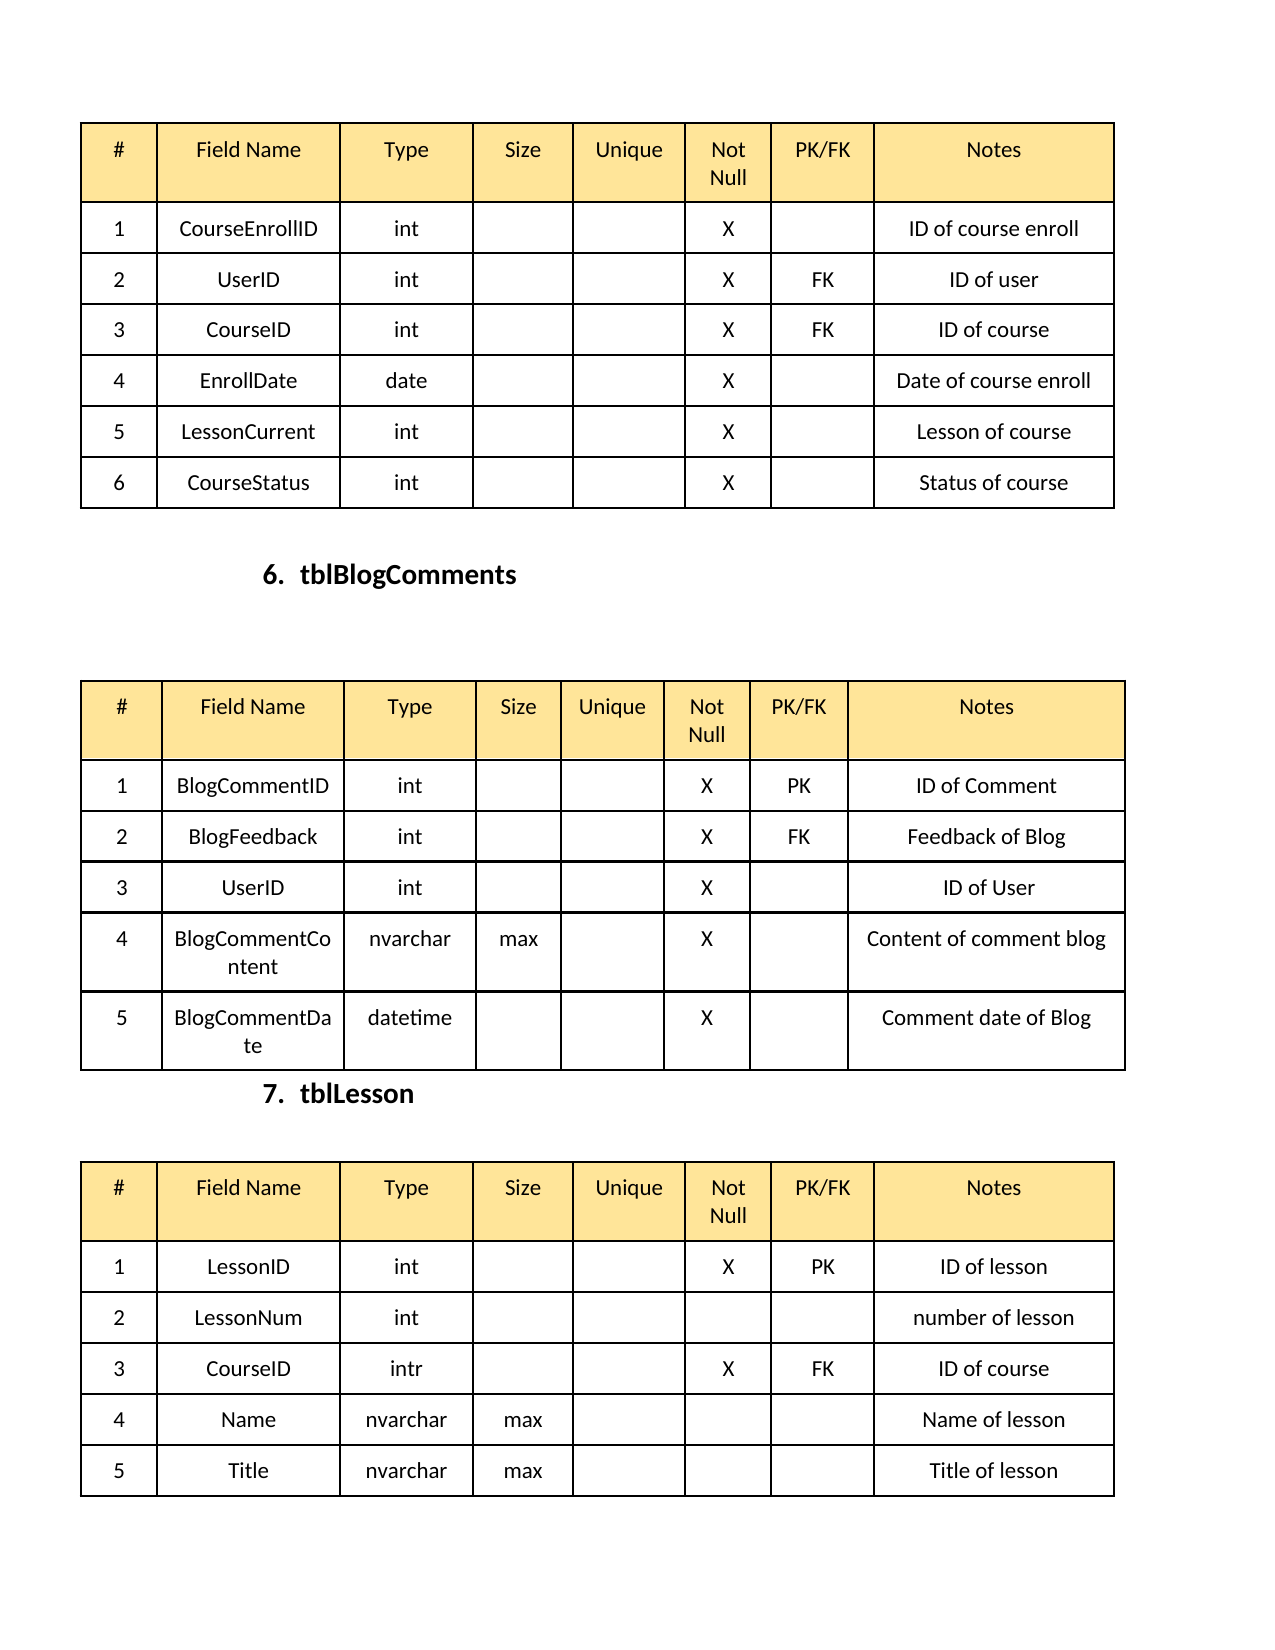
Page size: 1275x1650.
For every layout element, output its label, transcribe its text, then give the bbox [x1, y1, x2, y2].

subtitle tblLesson [262, 1076, 1125, 1111]
table_cell Comment date of Blog [849, 993, 1124, 1069]
table_cell Lesson of course [875, 407, 1113, 456]
table_cell [574, 1395, 684, 1443]
table_cell [474, 407, 572, 456]
table_cell ID of Comment [849, 761, 1124, 809]
table_cell int [341, 1242, 472, 1291]
table_header Field Name [158, 1163, 339, 1240]
table_header Not Null [686, 1163, 770, 1240]
table_cell max [477, 914, 560, 990]
table_cell 5 [82, 1446, 156, 1494]
table_header Type [341, 1163, 472, 1240]
table_cell [474, 203, 572, 252]
table_cell Name of lesson [875, 1395, 1113, 1443]
table_cell [574, 458, 684, 507]
table_cell ID of course [875, 305, 1113, 354]
table_cell [562, 863, 663, 911]
table_cell Feedback of Blog [849, 812, 1124, 860]
table_cell X [686, 305, 770, 354]
table_cell int [341, 254, 472, 303]
table_cell Content of comment blog [849, 914, 1124, 990]
table_header Type [341, 124, 472, 201]
table_cell PK [772, 1242, 873, 1291]
table_cell X [686, 254, 770, 303]
table_cell CourseID [158, 305, 339, 354]
table_cell X [665, 761, 749, 809]
table_header Not Null [665, 682, 749, 758]
table_header Not Null [686, 124, 770, 201]
table_cell [477, 812, 560, 860]
table_cell [474, 1242, 572, 1291]
table_cell BlogCommentID [163, 761, 343, 809]
table_cell 6 [82, 458, 156, 507]
table_cell X [665, 914, 749, 990]
table_cell [772, 458, 873, 507]
table_cell [772, 1446, 873, 1494]
table_cell [574, 305, 684, 354]
table_cell [562, 914, 663, 990]
table_cell BlogCommentContent [163, 914, 343, 990]
table_cell [772, 203, 873, 252]
table_cell int [341, 1293, 472, 1342]
table_cell [474, 458, 572, 507]
table_cell [477, 863, 560, 911]
subtitle tblBlogComments [262, 556, 1125, 591]
table_cell 5 [82, 993, 161, 1069]
table_cell [686, 1395, 770, 1443]
table_cell [772, 356, 873, 405]
table_cell int [345, 863, 475, 911]
table_cell [751, 863, 847, 911]
table_cell [574, 407, 684, 456]
table_cell X [665, 863, 749, 911]
table_cell ID of User [849, 863, 1124, 911]
table_cell [474, 356, 572, 405]
table_cell [474, 305, 572, 354]
table_cell UserID [163, 863, 343, 911]
table_cell max [474, 1395, 572, 1443]
table_cell FK [772, 254, 873, 303]
table_cell X [686, 356, 770, 405]
table_cell [477, 993, 560, 1069]
table_cell int [341, 458, 472, 507]
table_cell X [686, 1344, 770, 1393]
table_cell LessonCurrent [158, 407, 339, 456]
table_cell nvarchar [345, 914, 475, 990]
table_cell [562, 812, 663, 860]
table_cell int [341, 203, 472, 252]
table_cell [751, 914, 847, 990]
table_cell ID of course enroll [875, 203, 1113, 252]
table_cell 1 [82, 203, 156, 252]
table_cell 2 [82, 1293, 156, 1342]
table_cell CourseEnrollID [158, 203, 339, 252]
table_cell BlogFeedback [163, 812, 343, 860]
table_cell [751, 993, 847, 1069]
table_cell X [686, 203, 770, 252]
table_cell X [686, 458, 770, 507]
table_cell 4 [82, 1395, 156, 1443]
table_cell FK [751, 812, 847, 860]
table_cell Date of course enroll [875, 356, 1113, 405]
table_cell X [665, 812, 749, 860]
table_header Size [474, 124, 572, 201]
table_cell [562, 993, 663, 1069]
table_cell [474, 254, 572, 303]
table_cell Title of lesson [875, 1446, 1113, 1494]
table_cell number of lesson [875, 1293, 1113, 1342]
table_cell [574, 203, 684, 252]
table_cell 5 [82, 407, 156, 456]
table_cell Status of course [875, 458, 1113, 507]
table_cell LessonID [158, 1242, 339, 1291]
table_cell EnrollDate [158, 356, 339, 405]
table_header # [82, 1163, 156, 1240]
table_cell 2 [82, 812, 161, 860]
table_cell Name [158, 1395, 339, 1443]
table_cell LessonNum [158, 1293, 339, 1342]
table_cell X [686, 407, 770, 456]
table_cell datetime [345, 993, 475, 1069]
table_cell FK [772, 1344, 873, 1393]
table_cell int [345, 812, 475, 860]
table_cell [477, 761, 560, 809]
table_cell [686, 1446, 770, 1494]
table_cell 4 [82, 356, 156, 405]
table_cell BlogCommentDate [163, 993, 343, 1069]
table_header PK/FK [772, 1163, 873, 1240]
table_cell int [341, 305, 472, 354]
table_cell 4 [82, 914, 161, 990]
table_cell 3 [82, 305, 156, 354]
table_cell [686, 1293, 770, 1342]
table_cell UserID [158, 254, 339, 303]
table_cell ID of user [875, 254, 1113, 303]
table_cell [574, 1293, 684, 1342]
table_cell int [341, 407, 472, 456]
table_cell X [665, 993, 749, 1069]
table_cell 1 [82, 761, 161, 809]
table_cell [574, 1344, 684, 1393]
table_header Size [474, 1163, 572, 1240]
table_header Unique [574, 1163, 684, 1240]
table_cell [772, 407, 873, 456]
table_cell 3 [82, 1344, 156, 1393]
table_cell date [341, 356, 472, 405]
table_cell Title [158, 1446, 339, 1494]
table_header # [82, 682, 161, 758]
table_header Notes [875, 124, 1113, 201]
table_cell [574, 356, 684, 405]
table_header Type [345, 682, 475, 758]
table_cell [574, 1446, 684, 1494]
table_cell CourseID [158, 1344, 339, 1393]
table_cell X [686, 1242, 770, 1291]
table_cell FK [772, 305, 873, 354]
table_header PK/FK [751, 682, 847, 758]
table_cell [574, 254, 684, 303]
table_cell CourseStatus [158, 458, 339, 507]
table_cell [474, 1293, 572, 1342]
table_cell ID of lesson [875, 1242, 1113, 1291]
table_header Size [477, 682, 560, 758]
table_cell intr [341, 1344, 472, 1393]
table_cell ID of course [875, 1344, 1113, 1393]
table_cell nvarchar [341, 1446, 472, 1494]
table_header Field Name [163, 682, 343, 758]
table_cell [772, 1395, 873, 1443]
table_header Unique [562, 682, 663, 758]
table_header Notes [849, 682, 1124, 758]
table_cell 3 [82, 863, 161, 911]
table_header PK/FK [772, 124, 873, 201]
table_header Field Name [158, 124, 339, 201]
table_cell [772, 1293, 873, 1342]
table_cell nvarchar [341, 1395, 472, 1443]
table_cell 2 [82, 254, 156, 303]
table_cell [562, 761, 663, 809]
table_cell max [474, 1446, 572, 1494]
table_cell [574, 1242, 684, 1291]
table_header # [82, 124, 156, 201]
table_cell int [345, 761, 475, 809]
table_header Notes [875, 1163, 1113, 1240]
table_cell PK [751, 761, 847, 809]
table_cell [474, 1344, 572, 1393]
table_cell 1 [82, 1242, 156, 1291]
